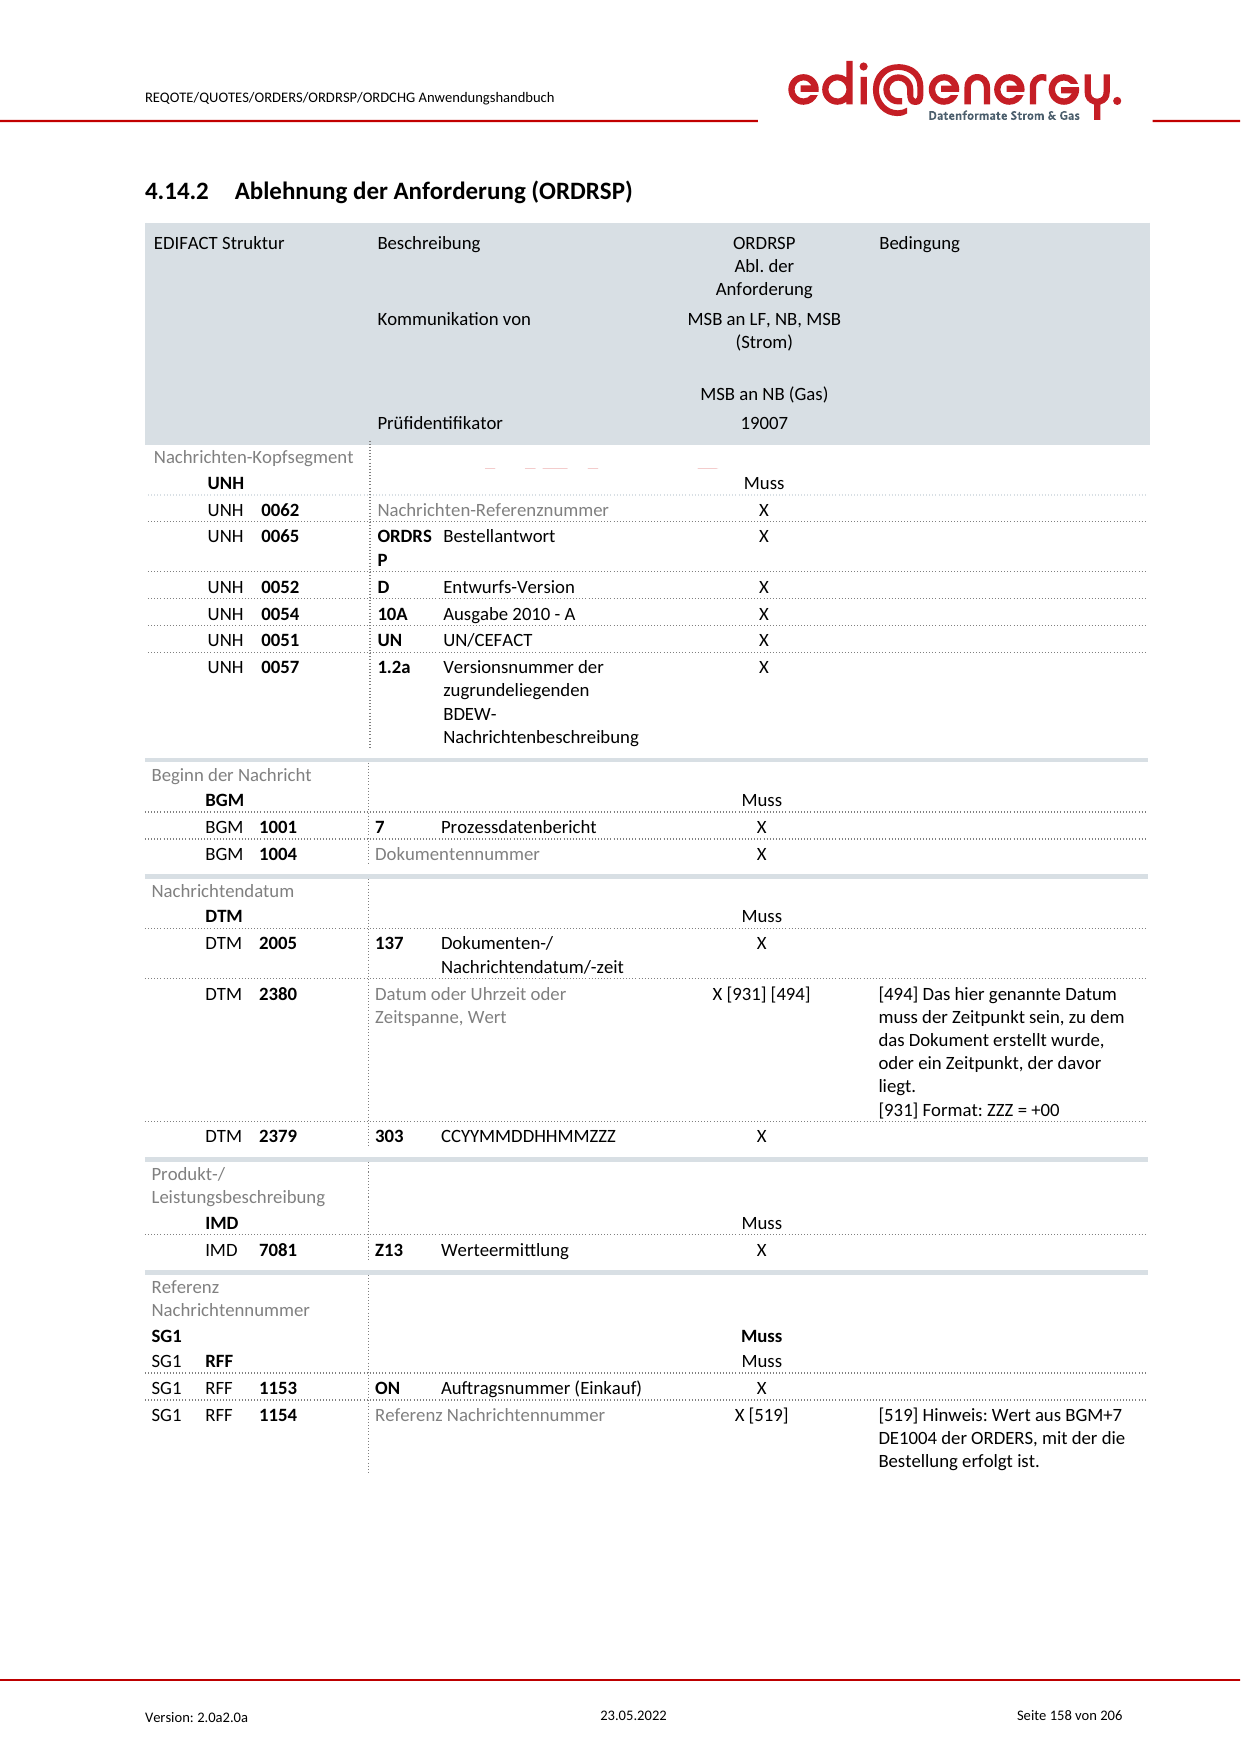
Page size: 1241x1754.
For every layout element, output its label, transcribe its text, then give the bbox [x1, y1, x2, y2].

subtitle Ablehnung der Anforderung (ORDRSP) [145, 173, 1122, 206]
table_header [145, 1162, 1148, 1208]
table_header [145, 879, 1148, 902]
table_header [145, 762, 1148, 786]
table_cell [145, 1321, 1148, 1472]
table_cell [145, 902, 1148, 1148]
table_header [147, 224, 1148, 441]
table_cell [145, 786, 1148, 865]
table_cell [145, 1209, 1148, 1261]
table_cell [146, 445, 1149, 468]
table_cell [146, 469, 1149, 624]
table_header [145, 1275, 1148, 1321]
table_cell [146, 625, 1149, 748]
